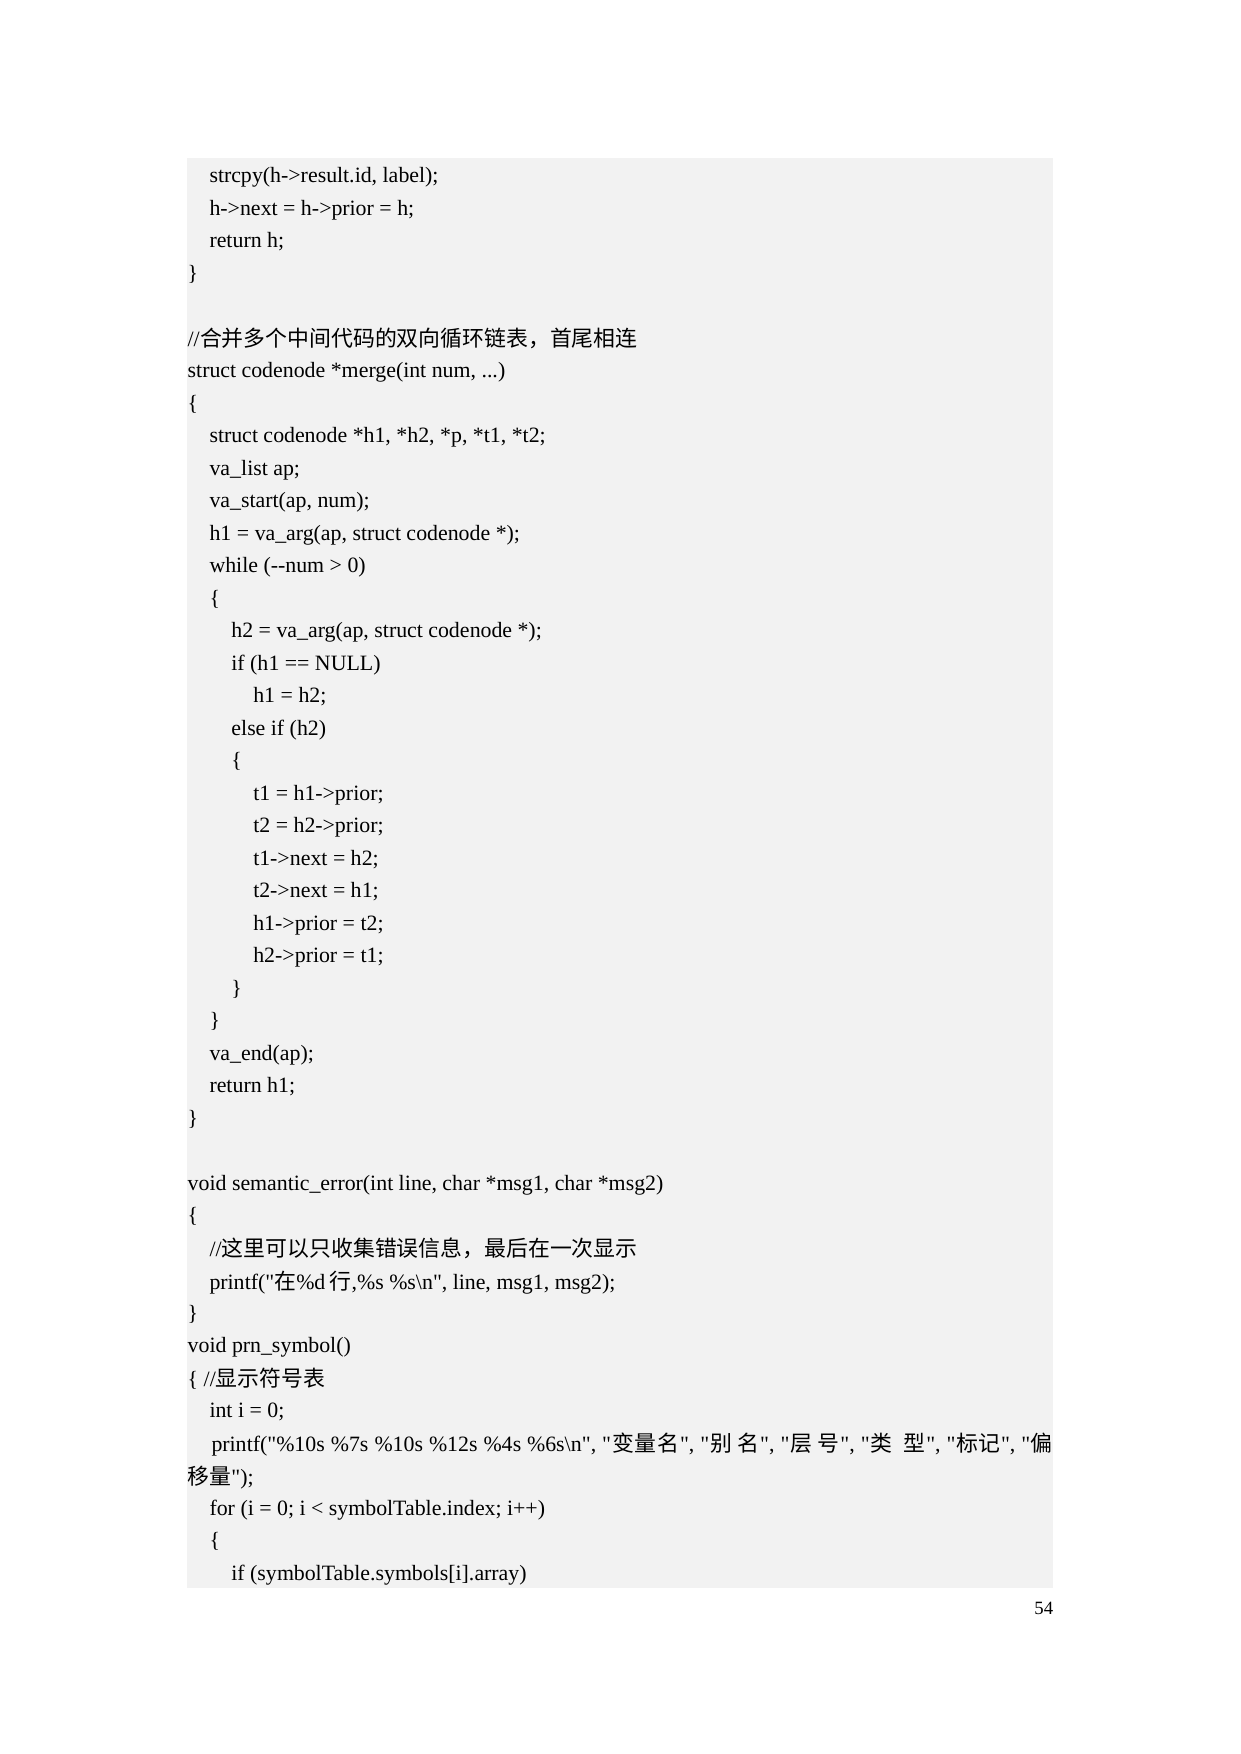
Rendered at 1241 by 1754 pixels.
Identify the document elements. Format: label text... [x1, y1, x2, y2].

text t2->next = h1; [187, 873, 1053, 906]
text { [187, 1523, 1053, 1556]
text va_end(ap); [187, 1036, 1053, 1068]
text struct codenode *merge(int num, ...) [187, 353, 1053, 386]
text //合并多个中间代码的双向循环链表，首尾相连 [187, 321, 1053, 353]
text return h; [187, 223, 1053, 256]
text printf("%10s %7s %10s %12s %4s %6s\n", "变量名", "别 名", "层 号", "类 型", "标记", "偏移量"); [187, 1426, 1053, 1491]
text h1 = va_arg(ap, struct codenode *); [187, 516, 1053, 548]
text printf("在%d行,%s %s\n", line, msg1, msg2); [187, 1263, 1053, 1296]
text struct codenode *h1, *h2, *p, *t1, *t2; [187, 418, 1053, 451]
text h2->prior = t1; [187, 938, 1053, 971]
text h1->prior = t2; [187, 906, 1053, 938]
text { [187, 1198, 1053, 1231]
text { [187, 743, 1053, 776]
text void semantic_error(int line, char *msg1, char *msg2) [187, 1166, 1053, 1198]
text if (h1 == NULL) [187, 646, 1053, 678]
text h2 = va_arg(ap, struct codenode *); [187, 613, 1053, 646]
text h1 = h2; [187, 678, 1053, 711]
text } [187, 1003, 1053, 1036]
text return h1; [187, 1068, 1053, 1101]
text } [187, 971, 1053, 1003]
text while (--num > 0) [187, 548, 1053, 581]
text t1->next = h2; [187, 841, 1053, 873]
text if (symbolTable.symbols[i].array) [187, 1556, 1053, 1588]
text void prn_symbol() [187, 1328, 1053, 1361]
text for (i = 0; i < symbolTable.index; i++) [187, 1491, 1053, 1523]
text h->next = h->prior = h; [187, 191, 1053, 223]
text { [187, 386, 1053, 418]
text t1 = h1->prior; [187, 776, 1053, 808]
text va_list ap; [187, 451, 1053, 483]
text } [187, 1101, 1053, 1133]
text int i = 0; [187, 1393, 1053, 1426]
text { //显示符号表 [187, 1361, 1053, 1393]
text { [187, 581, 1053, 613]
text } [187, 1296, 1053, 1328]
text va_start(ap, num); [187, 483, 1053, 516]
text //这里可以只收集错误信息，最后在一次显示 [187, 1231, 1053, 1263]
text } [187, 256, 1053, 288]
text t2 = h2->prior; [187, 808, 1053, 841]
text else if (h2) [187, 711, 1053, 743]
text strcpy(h->result.id, label); [187, 158, 1053, 191]
